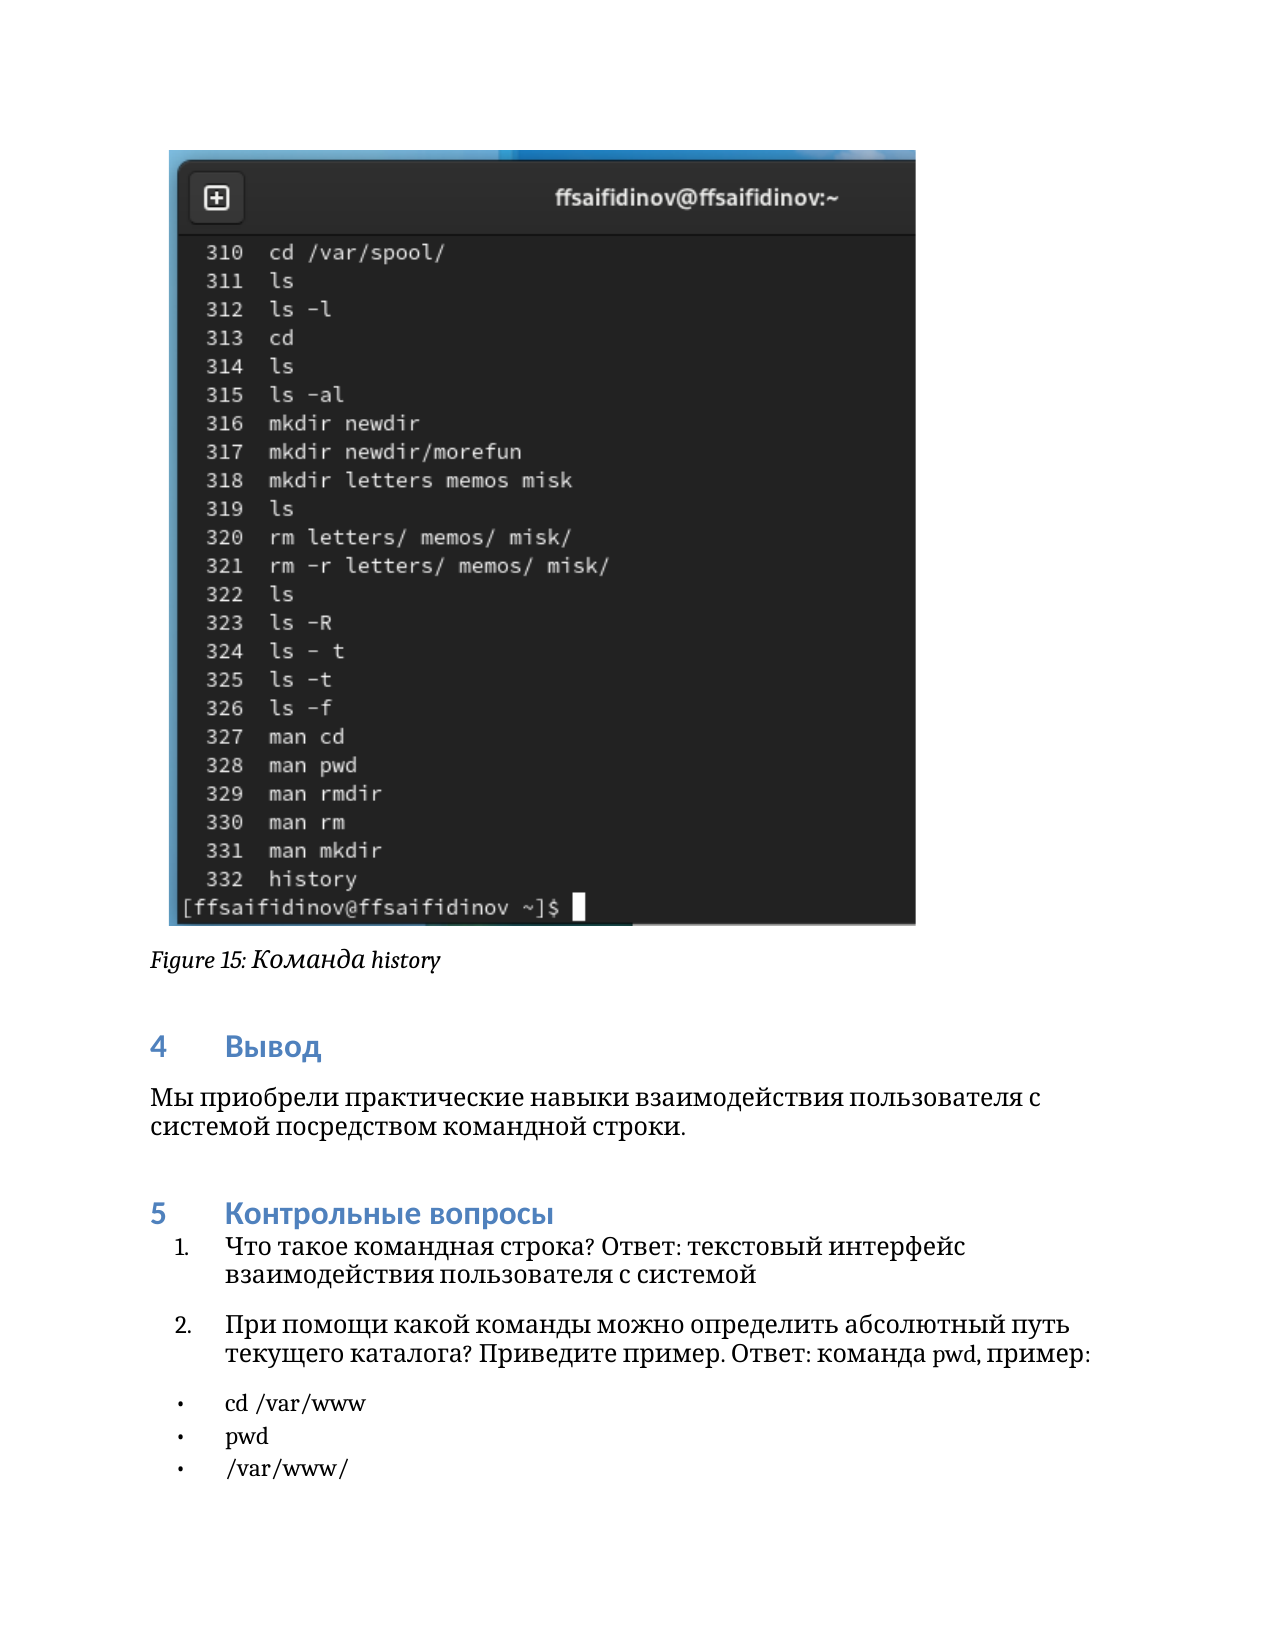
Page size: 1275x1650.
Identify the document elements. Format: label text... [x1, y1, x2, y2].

subtitle 5 Контрольные вопросы [150, 1192, 1125, 1233]
picture [168, 150, 916, 926]
text Мы приобрели практические навыки взаимодействия пользователя с системой посредством командной строки. [150, 1084, 1125, 1142]
list pwd [175, 1422, 1125, 1451]
list Что такое командная строка? Ответ: текстовый интерфейс взаимодействия пользователя с системой [175, 1233, 1125, 1290]
list cd /var/www [175, 1389, 1125, 1418]
subtitle 4 Вывод [150, 1025, 1125, 1066]
text Figure 15: Команда history [150, 946, 1125, 975]
list При помощи какой команды можно определить абсолютный путь текущего каталога? Приведите пример. Ответ: команда pwd, пример: [175, 1311, 1125, 1368]
list /var/www/ [175, 1454, 1125, 1483]
